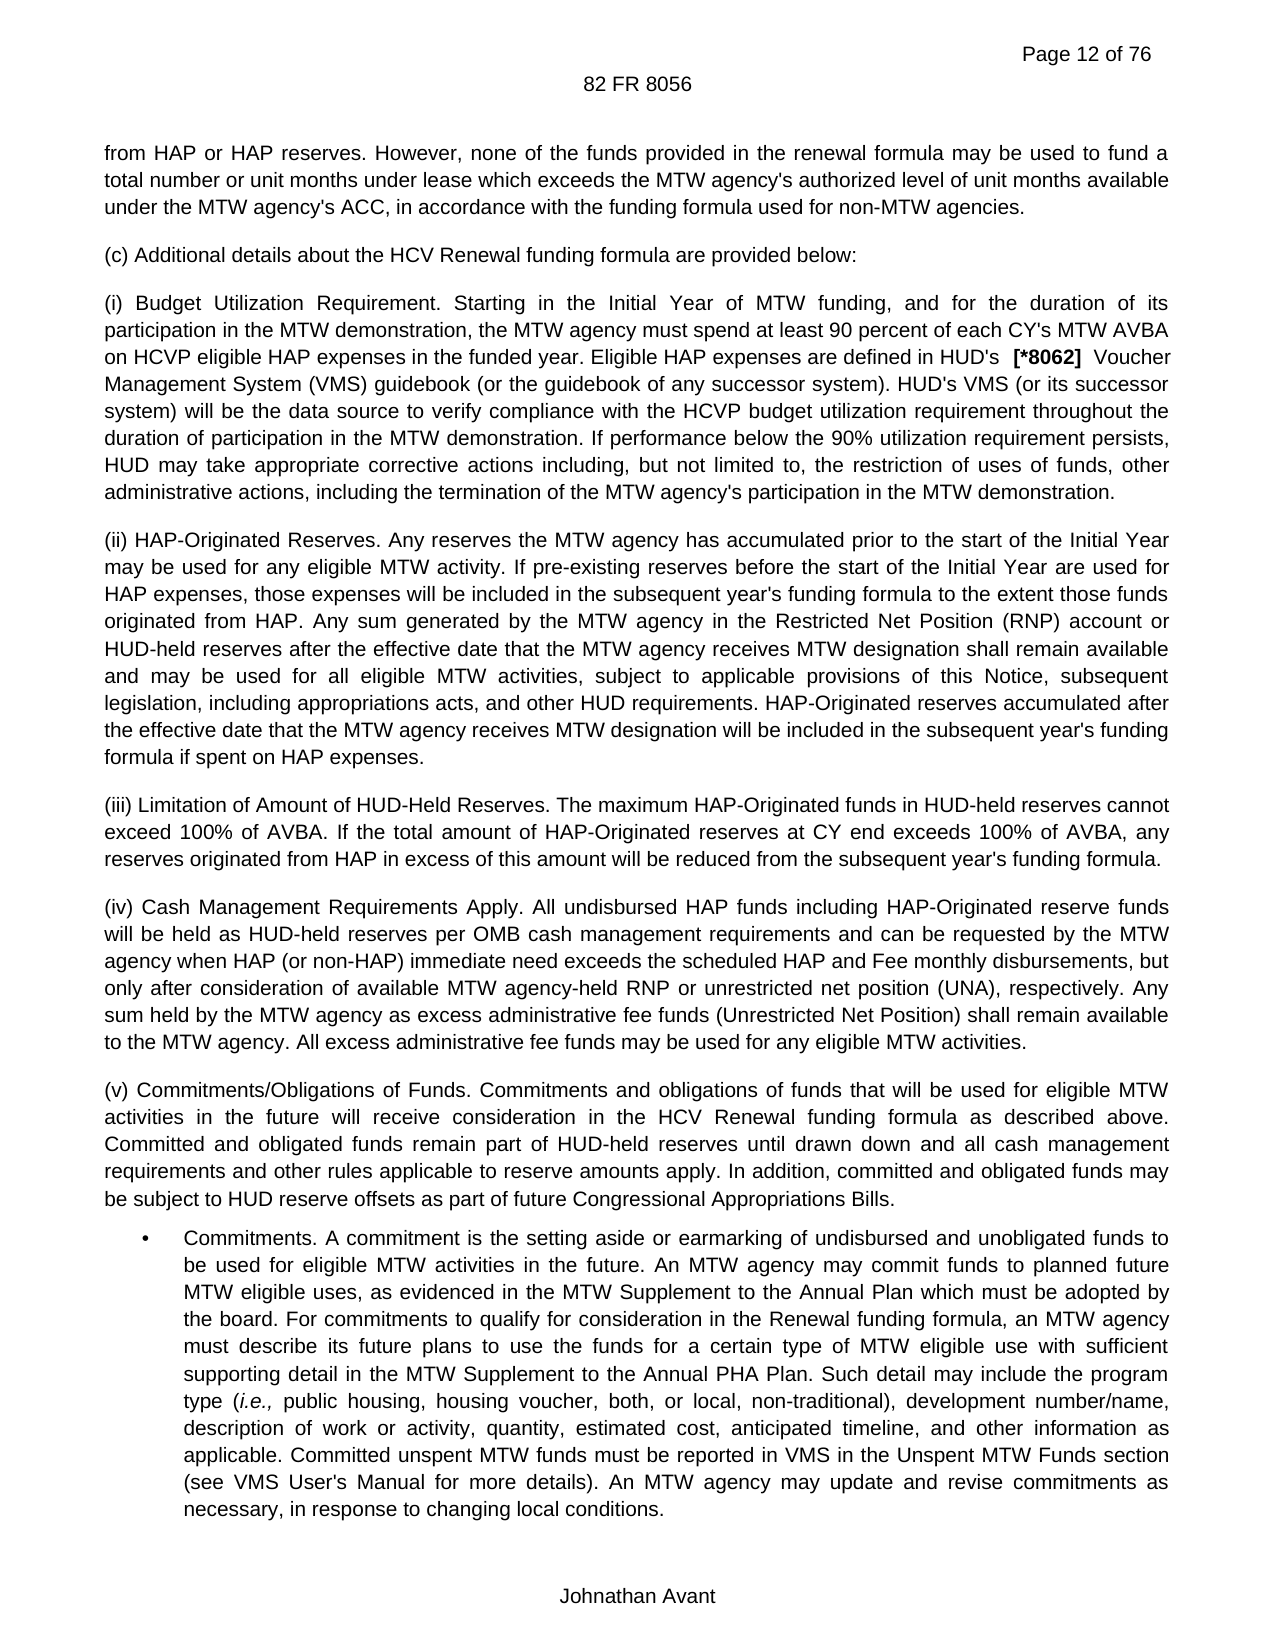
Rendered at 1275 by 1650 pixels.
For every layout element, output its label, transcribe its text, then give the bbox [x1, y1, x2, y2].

text (iii) Limitation of Amount of HUD-Held Reserves. The maximum HAP-Originated funds in HUD-held reserves cannot exceed 100% of AVBA. If the total amount of HAP-Originated reserves at CY end exceeds 100% of AVBA, any reserves originated from HAP in excess of this amount will be reduced from the subsequent year's funding formula. [104, 789, 1171, 871]
text (v) Commitments/Obligations of Funds. Commitments and obligations of funds that will be used for eligible MTW activities in the future will receive consideration in the HCV Renewal funding formula as described above. Committed and obligated funds remain part of HUD-held reserves until drawn down and all cash management requirements and other rules applicable to reserve amounts apply. In addition, committed and obligated funds may be subject to HUD reserve offsets as part of future Congressional Appropriations Bills. [104, 1075, 1171, 1210]
text (c) Additional details about the HCV Renewal funding formula are provided below: [104, 239, 1171, 267]
text (iv) Cash Management Requirements Apply. All undisbursed HAP funds including HAP-Originated reserve funds will be held as HUD-held reserves per OMB cash management requirements and can be requested by the MTW agency when HAP (or non-HAP) immediate need exceeds the scheduled HAP and Fee monthly disbursements, but only after consideration of available MTW agency-held RNP or unrestricted net position (UNA), respectively. Any sum held by the MTW agency as excess administrative fee funds (Unrestricted Net Position) shall remain available to the MTW agency. All excess administrative fee funds may be used for any eligible MTW activities. [104, 892, 1171, 1054]
list Commitments. A commitment is the setting aside or earmarking of undisbursed and unobligated funds to be used for eligible MTW activities in the future. An MTW agency may commit funds to planned future MTW eligible uses, as evidenced in the MTW Supplement to the Annual Plan which must be adopted by the board. For commitments to qualify for consideration in the Renewal funding formula, an MTW agency must describe its future plans to use the funds for a certain type of MTW eligible use with sufficient supporting detail in the MTW Supplement to the Annual PHA Plan. Such detail may include the program type (i.e., public housing, housing voucher, both, or local, non-traditional), development number/name, description of work or activity, quantity, estimated cost, anticipated timeline, and other information as applicable. Committed unspent MTW funds must be reported in VMS in the Unspent MTW Funds section (see VMS User's Manual for more details). An MTW agency may update and revise commitments as necessary, in response to changing local conditions. [142, 1223, 1171, 1521]
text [104, 137, 1171, 219]
text (ii) HAP-Originated Reserves. Any reserves the MTW agency has accumulated prior to the start of the Initial Year may be used for any eligible MTW activity. If pre-existing reserves before the start of the Initial Year are used for HAP expenses, those expenses will be included in the subsequent year's funding formula to the extent those funds originated from HAP. Any sum generated by the MTW agency in the Restricted Net Position (RNP) account or HUD-held reserves after the effective date that the MTW agency receives MTW designation shall remain available and may be used for all eligible MTW activities, subject to applicable provisions of this Notice, subsequent legislation, including appropriations acts, and other HUD requirements. HAP-Originated reserves accumulated after the effective date that the MTW agency receives MTW designation will be included in the subsequent year's funding formula if spent on HAP expenses. [104, 525, 1171, 769]
text (i) Budget Utilization Requirement. Starting in the Initial Year of MTW funding, and for the duration of its participation in the MTW demonstration, the MTW agency must spend at least 90 percent of each CY's MTW AVBA on HCVP eligible HAP expenses in the funded year. Eligible HAP expenses are defined in HUD's [*8062] Voucher Management System (VMS) guidebook (or the guidebook of any successor system). HUD's VMS (or its successor system) will be the data source to verify compliance with the HCVP budget utilization requirement throughout the duration of participation in the MTW demonstration. If performance below the 90% utilization requirement persists, HUD may take appropriate corrective actions including, but not limited to, the restriction of uses of funds, other administrative actions, including the termination of the MTW agency's participation in the MTW demonstration. [104, 287, 1171, 504]
